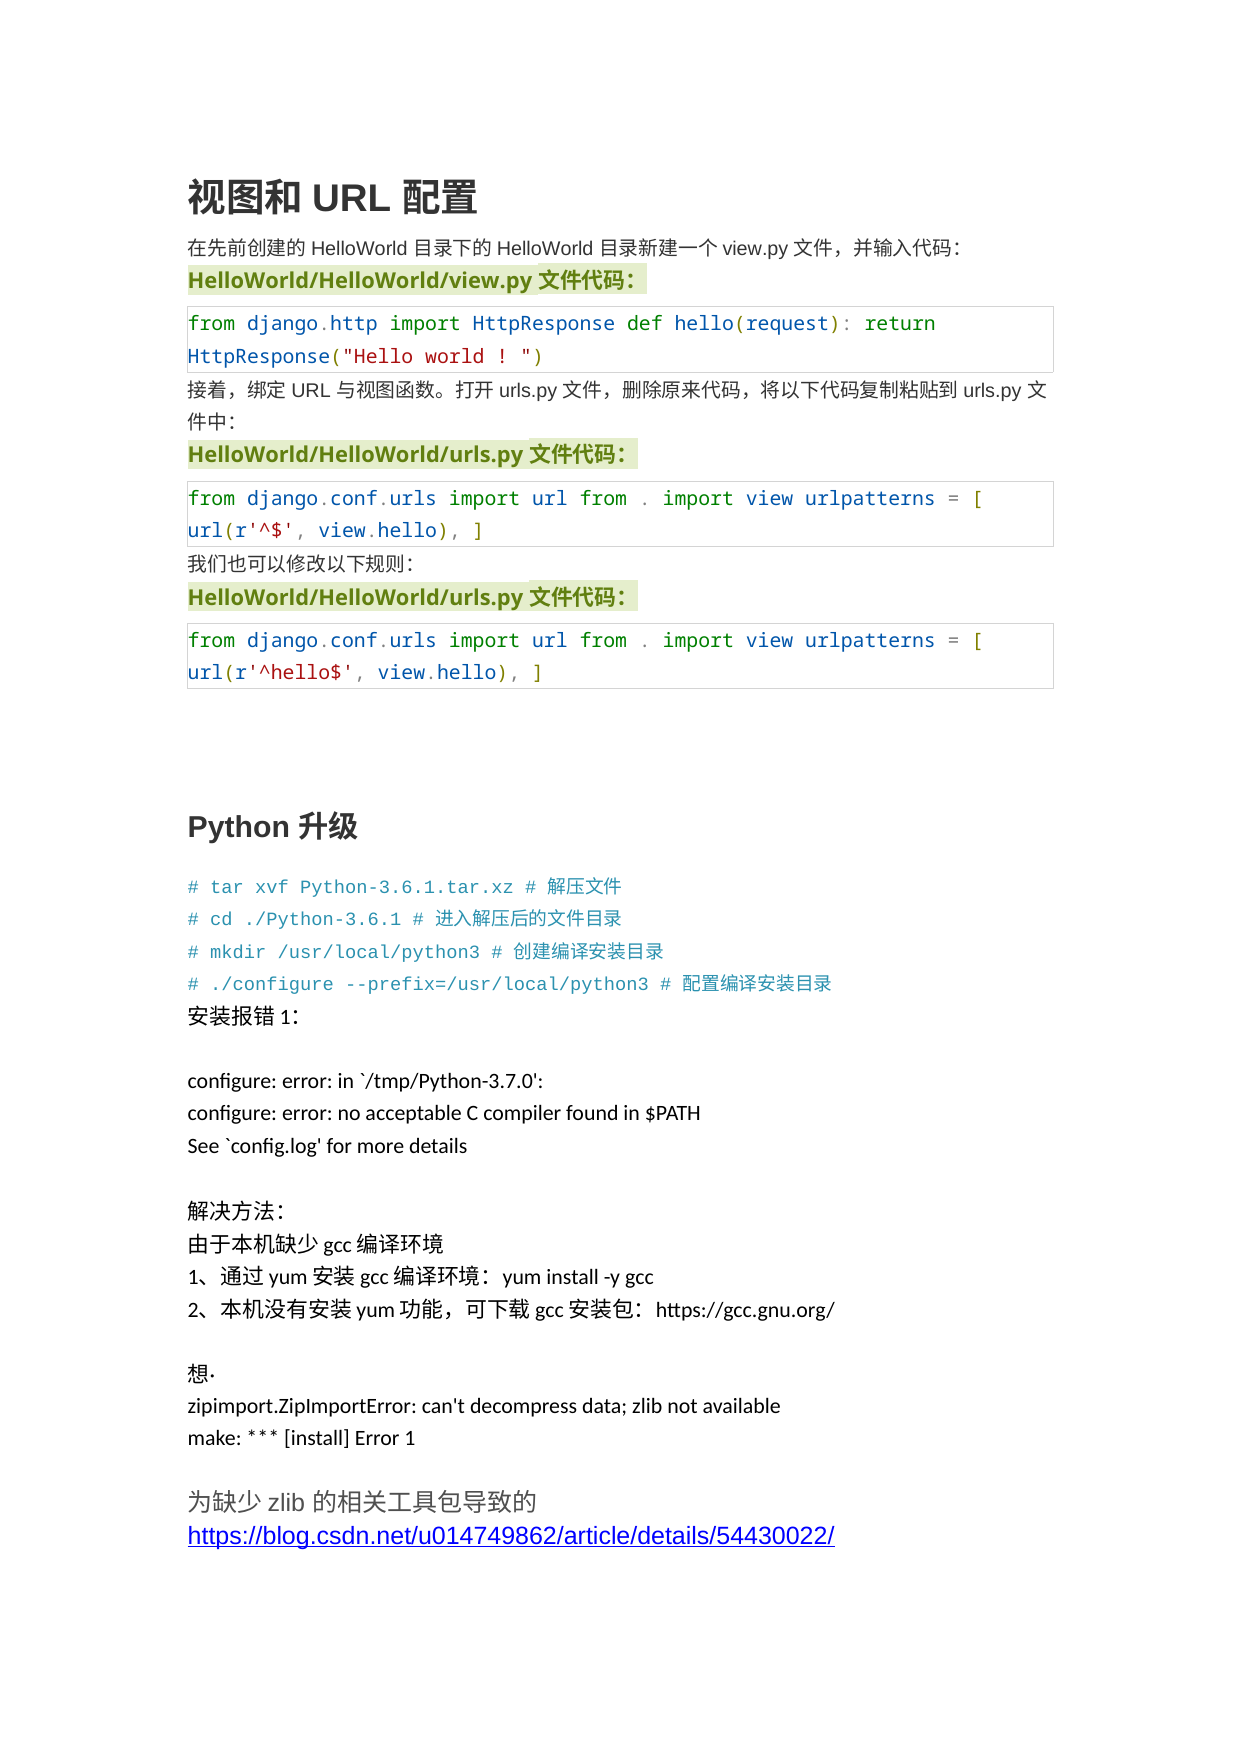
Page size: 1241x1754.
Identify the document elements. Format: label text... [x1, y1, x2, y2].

text 在先前创建的 HelloWorld 目录下的 HelloWorld 目录新建一个 view.py 文件，并输入代码： [187, 230, 1053, 263]
subtitle HelloWorld/HelloWorld/urls.py 文件代码： [187, 579, 1053, 612]
text 想· [187, 1356, 1053, 1389]
text from django.conf.urls import url from . import view urlpatterns = [ url(r'^$', view.hello), ] [188, 482, 1053, 546]
text # tar xvf Python-3.6.1.tar.xz # 解压文件 [187, 869, 1053, 901]
text 接着，绑定 URL 与视图函数。打开 urls.py 文件，删除原来代码，将以下代码复制粘贴到 urls.py 文件中： [187, 373, 1053, 437]
text 1、通过yum安装gcc编译环境：yum install -y gcc [187, 1259, 1053, 1291]
subtitle 视图和 URL 配置 [187, 162, 1053, 227]
subtitle HelloWorld/HelloWorld/view.py 文件代码： [538, 263, 1053, 295]
subtitle Python 升级 [187, 791, 1053, 856]
text 2、本机没有安装yum功能，可下载gcc安装包：https://gcc.gnu.org/ [187, 1291, 1053, 1324]
text zipimport.ZipImportError: can't decompress data; zlib not available [187, 1389, 1053, 1421]
text 安装报错1： [187, 999, 1053, 1031]
text 由于本机缺少gcc编译环境 [187, 1226, 1053, 1259]
text make: *** [install] Error 1 [187, 1421, 1053, 1454]
text https://blog.csdn.net/u014749862/article/details/54430022/ [187, 1519, 1053, 1551]
text See `config.log' for more details [187, 1129, 1053, 1161]
text 解决方法： [187, 1194, 1053, 1226]
text # mkdir /usr/local/python3 # 创建编译安装目录 [187, 934, 1053, 966]
text from django.http import HttpResponse def hello(request): return HttpResponse("Hello world ! ") [188, 307, 1053, 372]
text 我们也可以修改以下规则： [187, 547, 1053, 579]
text # cd ./Python-3.6.1 # 进入解压后的文件目录 [187, 901, 1053, 934]
text configure: error: in `/tmp/Python-3.7.0': [187, 1064, 1053, 1096]
subtitle HelloWorld/HelloWorld/urls.py 文件代码： [187, 437, 1053, 470]
text configure: error: no acceptable C compiler found in $PATH [187, 1096, 1053, 1129]
text # ./configure --prefix=/usr/local/python3 # 配置编译安装目录 [187, 966, 1053, 999]
text from django.conf.urls import url from . import view urlpatterns = [ url(r'^hello$', view.hello), ] [188, 624, 1053, 688]
text 为缺少zlib 的相关工具包导致的 [187, 1486, 1053, 1519]
